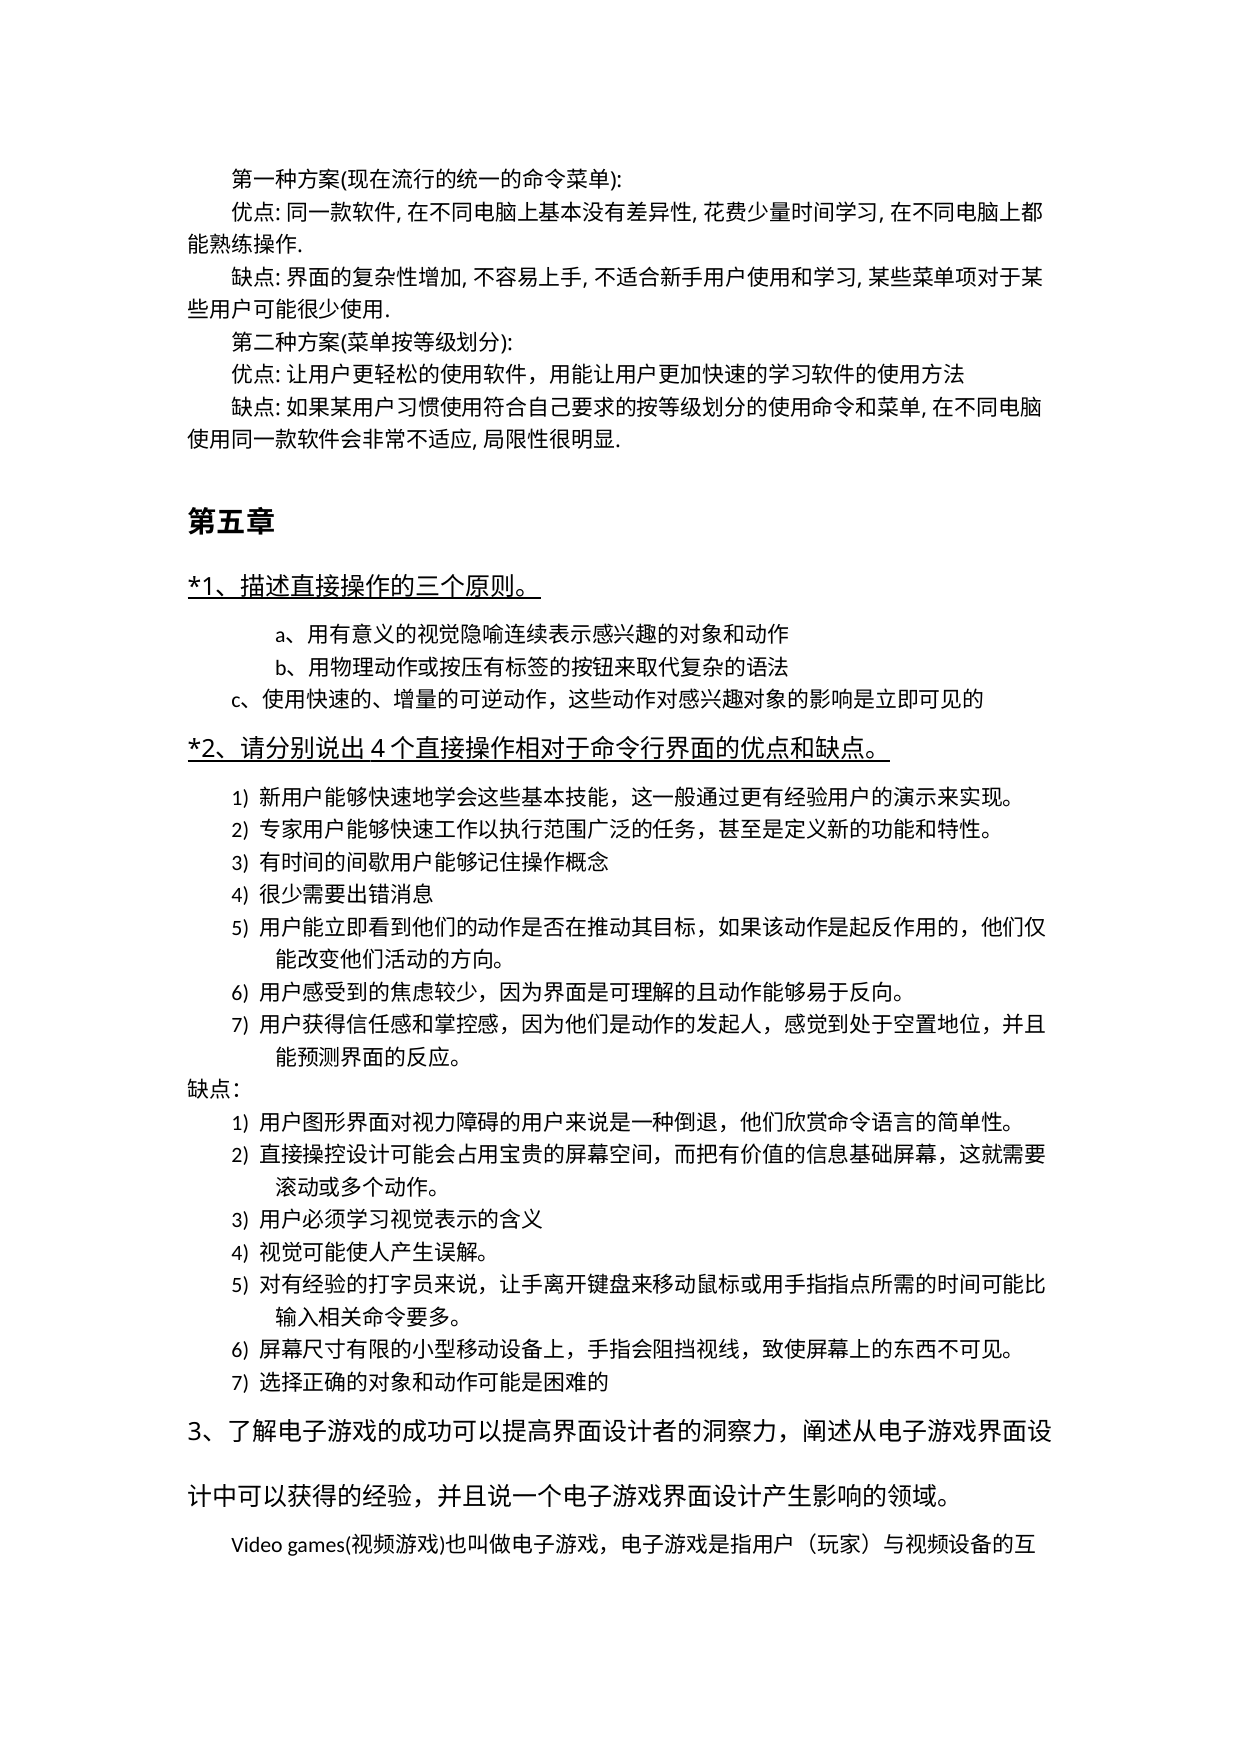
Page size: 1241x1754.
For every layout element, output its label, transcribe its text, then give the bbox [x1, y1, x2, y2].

text 输入相关命令要多。 [231, 1299, 1053, 1332]
text 4) 很少需要出错消息 [187, 877, 1053, 909]
text 能预测界面的反应。 [231, 1039, 1053, 1072]
text 缺点： [187, 1072, 1053, 1104]
text 2) 专家用户能够快速工作以执行范围广泛的任务，甚至是定义新的功能和特性。 [187, 812, 1053, 844]
text 优点: 让用户更轻松的使用软件，用能让用户更加快速的学习软件的使用方法 [187, 357, 1053, 389]
text 5) 对有经验的打字员来说，让手离开键盘来移动鼠标或用手指指点所需的时间可能比 [187, 1267, 1053, 1299]
text 6) 用户感受到的焦虑较少，因为界面是可理解的且动作能够易于反向。 [187, 974, 1053, 1007]
text 7) 选择正确的对象和动作可能是困难的 [187, 1364, 1053, 1397]
text 第一种方案(现在流行的统一的命令菜单): [187, 162, 1053, 194]
text 缺点: 如果某用户习惯使用符合自己要求的按等级划分的使用命令和菜单, 在不同电脑使用同一款软件会非常不适应, 局限性很明显. [187, 389, 1053, 454]
text 1) 新用户能够快速地学会这些基本技能，这一般通过更有经验用户的演示来实现。 [187, 779, 1053, 812]
text 3) 用户必须学习视觉表示的含义 [187, 1202, 1053, 1234]
text 7) 用户获得信任感和掌控感，因为他们是动作的发起人，感觉到处于空置地位，并且 [187, 1007, 1053, 1039]
text 6) 屏幕尺寸有限的小型移动设备上，手指会阻挡视线，致使屏幕上的东西不可见。 [187, 1332, 1053, 1364]
text 优点: 同一款软件, 在不同电脑上基本没有差异性, 花费少量时间学习, 在不同电脑上都能熟练操作. [187, 194, 1053, 259]
list 用物理动作或按压有标签的按钮来取代复杂的语法 [275, 649, 1053, 682]
text 3、了解电子游戏的成功可以提高界面设计者的洞察力，阐述从电子游戏界面设计中可以获得的经验，并且说一个电子游戏界面设计产生影响的领域。 [187, 1397, 1053, 1527]
text 1) 用户图形界面对视力障碍的用户来说是一种倒退，他们欣赏命令语言的简单性。 [187, 1104, 1053, 1137]
text *1、描述直接操作的三个原则。 [187, 552, 1053, 617]
text 5) 用户能立即看到他们的动作是否在推动其目标，如果该动作是起反作用的，他们仅 [187, 909, 1053, 942]
text 第二种方案(菜单按等级划分): [187, 324, 1053, 357]
text 3) 有时间的间歇用户能够记住操作概念 [187, 844, 1053, 877]
text Video games(视频游戏)也叫做电子游戏，电子游戏是指用户（玩家）与视频设备的互 [187, 1527, 1053, 1559]
text 第五章 [187, 487, 1053, 552]
text 4) 视觉可能使人产生误解。 [187, 1234, 1053, 1267]
list 用有意义的视觉隐喻连续表示感兴趣的对象和动作 [275, 617, 1053, 649]
list 使用快速的、增量的可逆动作，这些动作对感兴趣对象的影响是立即可见的 [187, 682, 1053, 714]
text 滚动或多个动作。 [231, 1169, 1053, 1202]
text 2) 直接操控设计可能会占用宝贵的屏幕空间，而把有价值的信息基础屏幕，这就需要 [187, 1137, 1053, 1169]
text 缺点: 界面的复杂性增加, 不容易上手, 不适合新手用户使用和学习, 某些菜单项对于某些用户可能很少使用. [187, 259, 1053, 324]
text *2、请分别说出4个直接操作相对于命令行界面的优点和缺点。 [187, 714, 1053, 779]
text 能改变他们活动的方向。 [231, 942, 1053, 974]
